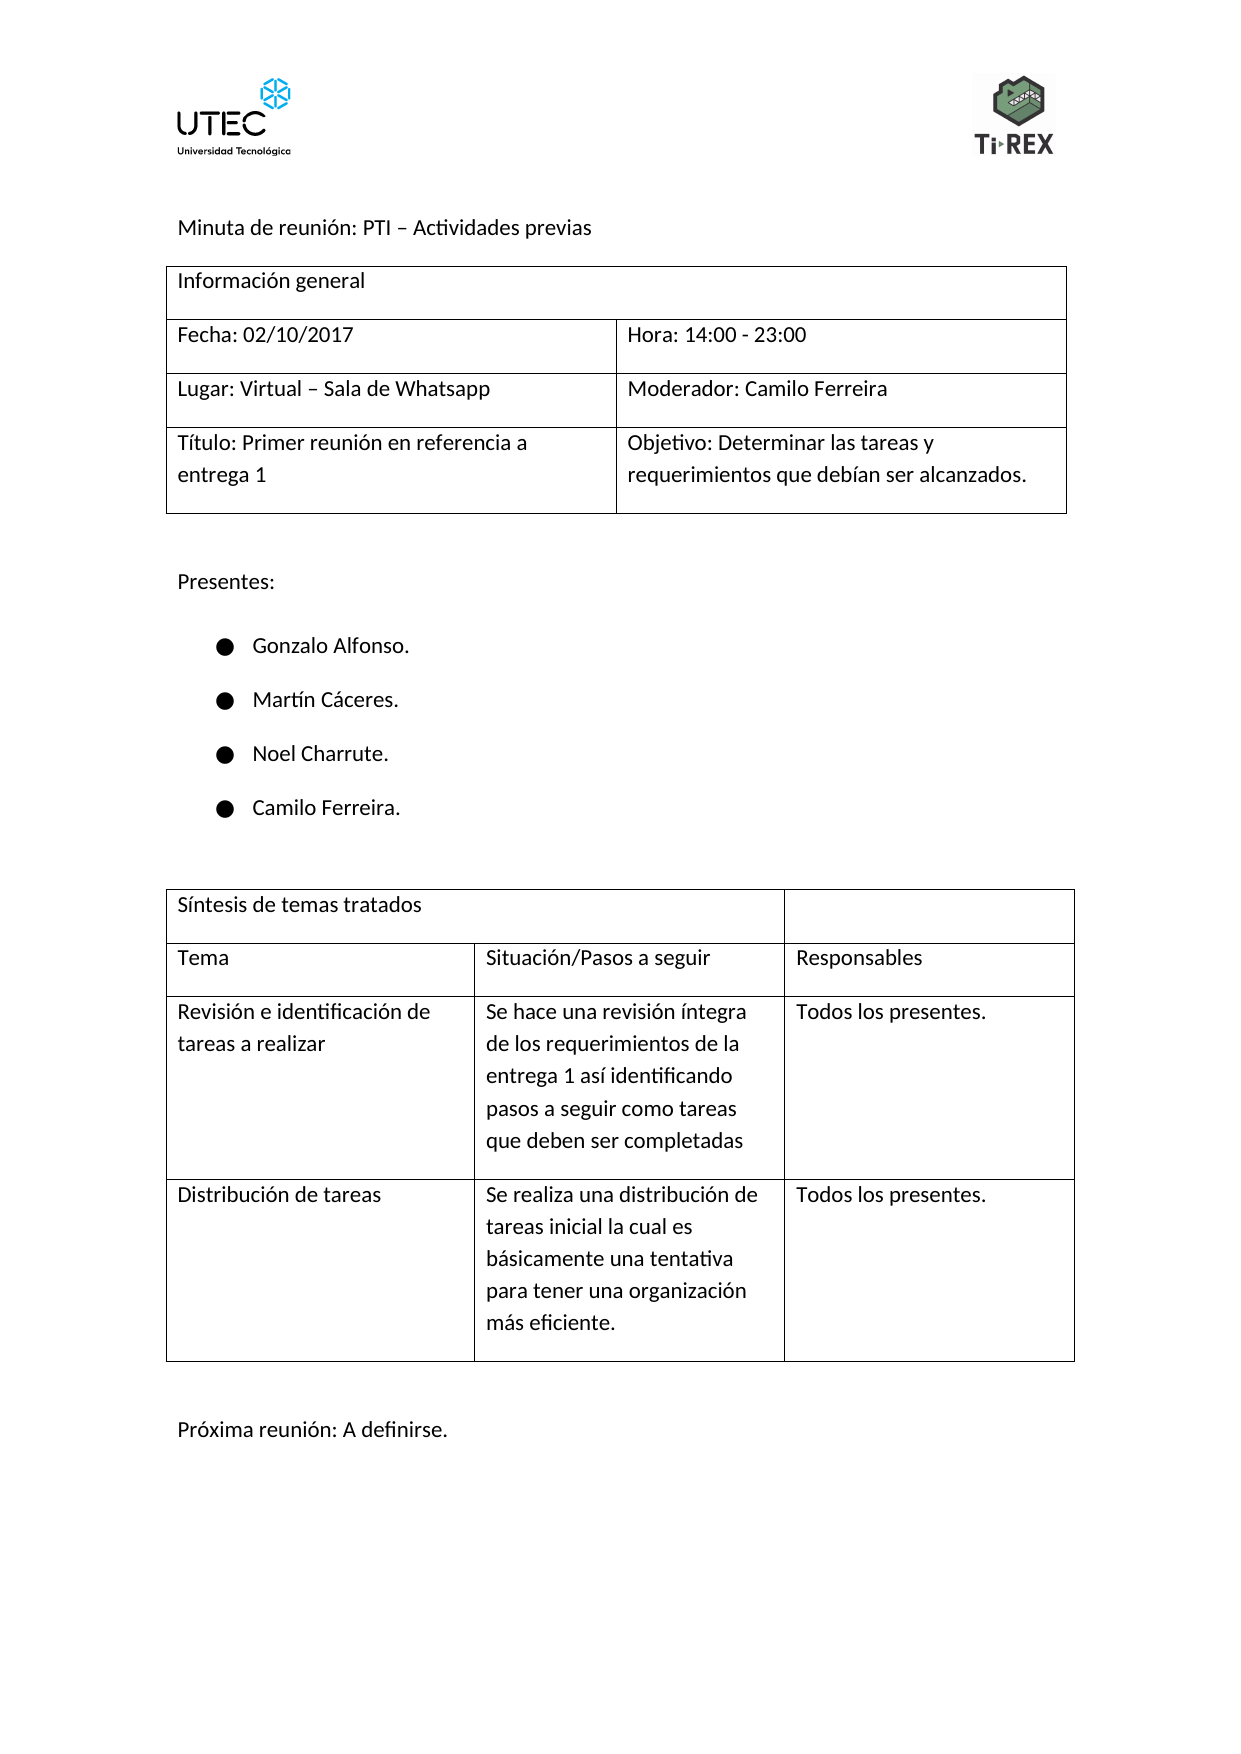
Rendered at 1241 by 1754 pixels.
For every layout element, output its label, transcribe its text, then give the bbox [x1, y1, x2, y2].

table_cell Responsables [785, 944, 1074, 996]
picture [280, 90, 287, 97]
picture [282, 78, 291, 87]
text Minuta de reunión: PTI – Actividades previas [177, 213, 1063, 241]
picture [264, 90, 271, 97]
picture [267, 82, 274, 90]
table_cell Fecha: 02/10/2017 [167, 320, 616, 373]
table_cell Título: Primer reunión en referencia a entrega 1 [167, 428, 616, 513]
text Próxima reunión: A definirse. [177, 1415, 1063, 1443]
table_cell Situación/Pasos a seguir [475, 944, 784, 996]
table_header Información general [167, 267, 1066, 319]
list Martín Cáceres. [215, 674, 1063, 721]
list Gonzalo Alfonso. [215, 620, 1063, 667]
table_cell Distribución de tareas [167, 1180, 474, 1361]
picture [971, 73, 1056, 156]
table_cell Se hace una revisión íntegra de los requerimientos de la entrega 1 así identificando pasos a seguir como tareas que deben ser completadas [475, 997, 784, 1179]
table_cell Hora: 14:00 - 23:00 [617, 320, 1066, 373]
table_cell Moderador: Camilo Ferreira [617, 374, 1066, 427]
table_header Síntesis de temas tratados [167, 890, 784, 942]
picture [277, 97, 284, 106]
text Presentes: [177, 567, 1063, 595]
table_cell Objetivo: Determinar las tareas y requerimientos que debían ser alcanzados. [617, 428, 1066, 513]
table_cell Se realiza una distribución de tareas inicial la cual es básicamente una tentativa para tener una organización más eficiente. [475, 1180, 784, 1361]
picture [267, 98, 274, 106]
picture [177, 78, 291, 156]
table_header [785, 890, 1074, 942]
table_cell Todos los presentes. [785, 997, 1074, 1179]
table_cell Revisión e identificación de tareas a realizar [167, 997, 474, 1179]
table_cell Lugar: Virtual – Sala de Whatsapp [167, 374, 616, 427]
list Noel Charrute. [215, 728, 1063, 775]
table_cell Tema [167, 944, 474, 996]
table_cell Todos los presentes. [785, 1180, 1074, 1361]
list Camilo Ferreira. [215, 782, 1063, 829]
picture [277, 81, 284, 90]
